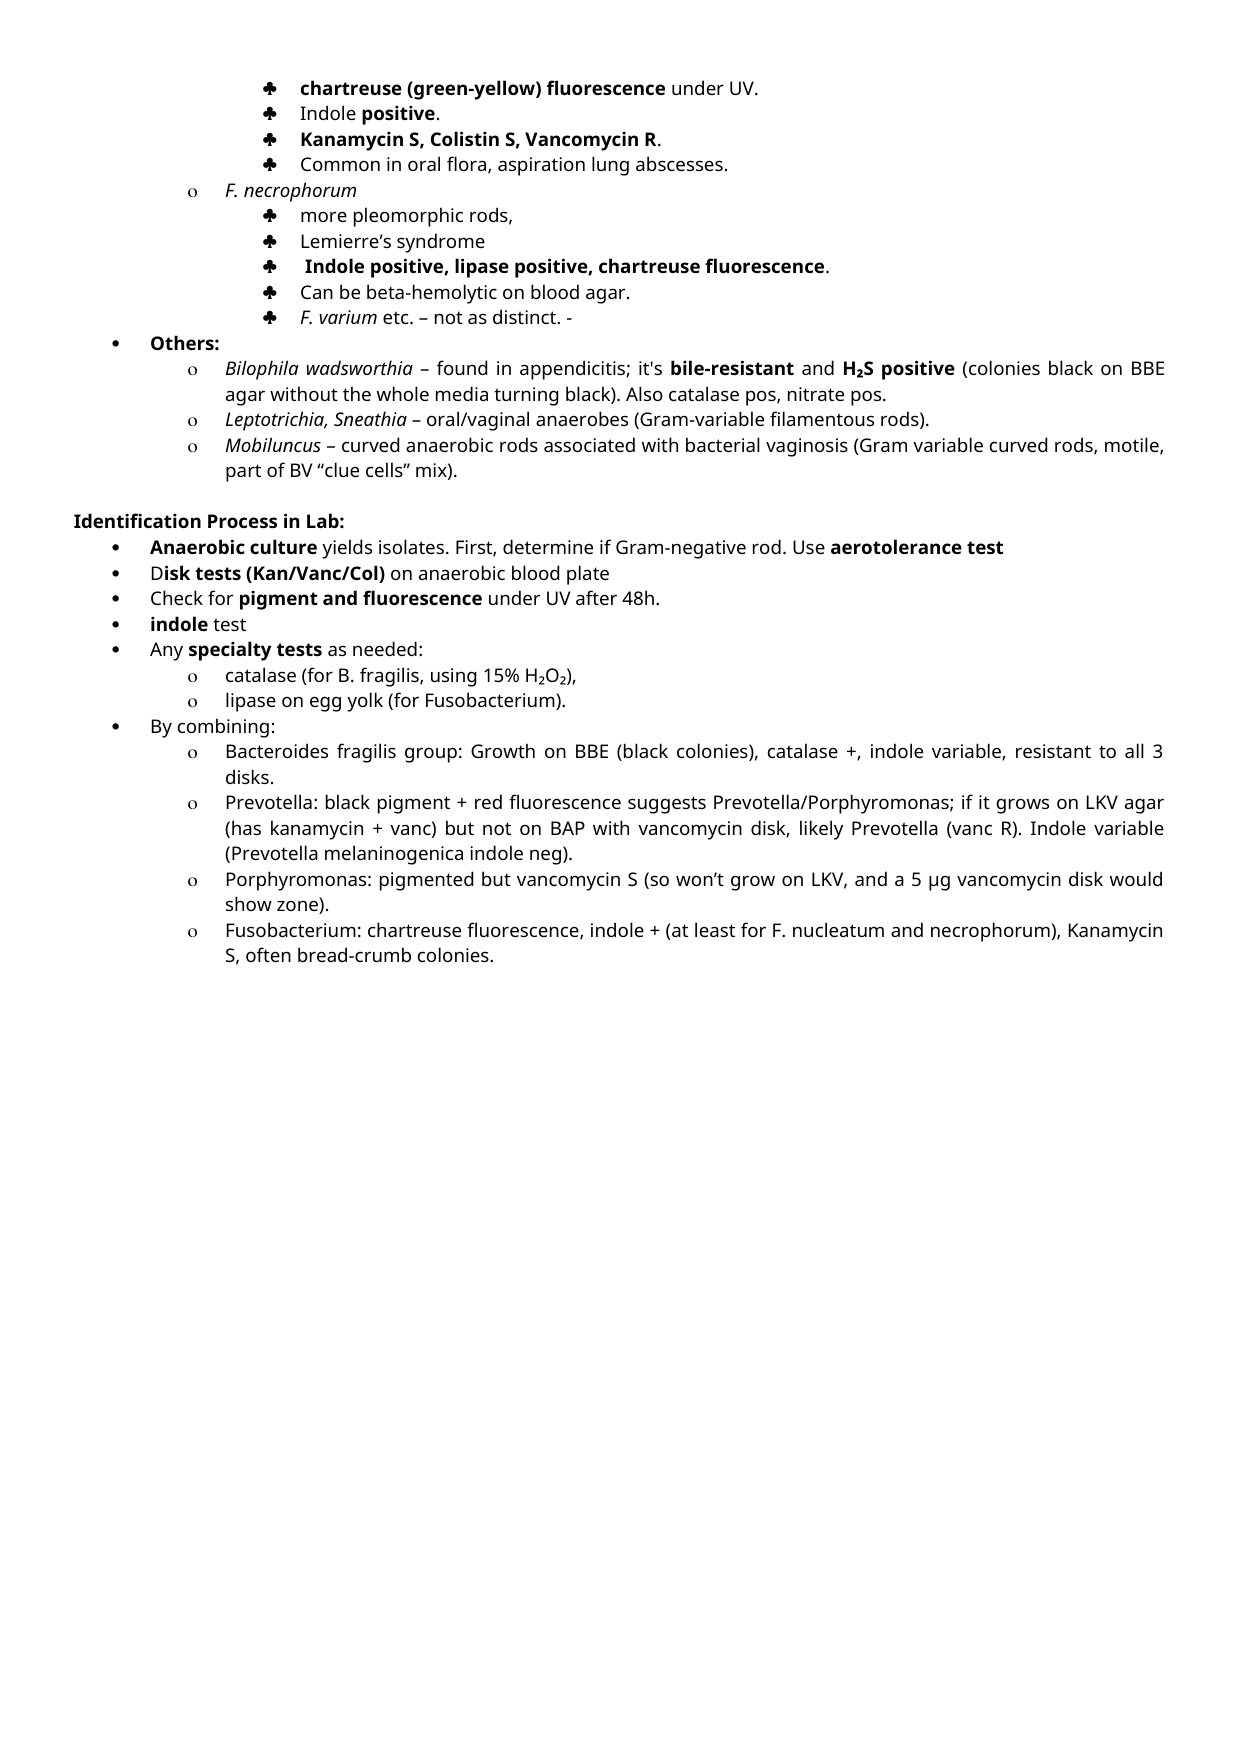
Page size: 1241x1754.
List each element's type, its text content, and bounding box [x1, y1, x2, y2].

list catalase (for B. fragilis, using 15% H₂O₂), [187, 662, 1165, 687]
list Indole positive, lipase positive, chartreuse fluorescence. [262, 254, 1165, 279]
list Any specialty tests as needed: [112, 636, 1165, 662]
list Check for pigment and fluorescence under UV after 48h. [112, 585, 1165, 611]
list Lemierre’s syndrome [262, 228, 1165, 254]
list indole test [112, 611, 1165, 636]
list Disk tests (Kan/Vanc/Col) on anaerobic blood plate [112, 560, 1165, 585]
list chartreuse (green-yellow) fluorescence under UV. [262, 75, 1165, 101]
list more pleomorphic rods, [262, 203, 1165, 228]
list Prevotella: black pigment + red fluorescence suggests Prevotella/Porphyromonas; if it grows on LKV agar (has kanamycin + vanc) but not on BAP with vancomycin disk, likely Prevotella (vanc R). Indole variable (Prevotella melaninogenica indole neg). [187, 789, 1165, 866]
list By combining: [112, 713, 1165, 738]
list Anaerobic culture yields isolates. First, determine if Gram-negative rod. Use aerotolerance test [112, 534, 1165, 560]
list Mobiluncus – curved anaerobic rods associated with bacterial vaginosis (Gram variable curved rods, motile, part of BV “clue cells” mix). [187, 432, 1165, 483]
list F. necrophorum [187, 177, 1165, 203]
list lipase on egg yolk (for Fusobacterium). [187, 687, 1165, 713]
list Kanamycin S, Colistin S, Vancomycin R. [262, 126, 1165, 152]
list Can be beta-hemolytic on blood agar. [262, 279, 1165, 305]
list Bacteroides fragilis group: Growth on BBE (black colonies), catalase +, indole variable, resistant to all 3 disks. [187, 738, 1165, 789]
list Fusobacterium: chartreuse fluorescence, indole + (at least for F. nucleatum and necrophorum), Kanamycin S, often bread-crumb colonies. [187, 917, 1165, 968]
list Leptotrichia, Sneathia – oral/vaginal anaerobes (Gram-variable filamentous rods). [187, 407, 1165, 432]
list Common in oral flora, aspiration lung abscesses. [262, 152, 1165, 177]
list Indole positive. [262, 101, 1165, 126]
text Identification Process in Lab: [73, 509, 1165, 534]
list Porphyromonas: pigmented but vancomycin S (so won’t grow on LKV, and a 5 μg vancomycin disk would show zone). [187, 866, 1165, 917]
list Bilophila wadsworthia – found in appendicitis; it's bile-resistant and H₂S positive (colonies black on BBE agar without the whole media turning black). Also catalase pos, nitrate pos. [187, 356, 1165, 407]
list F. varium etc. – not as distinct. - [262, 305, 1165, 330]
list Others: [112, 330, 1165, 356]
